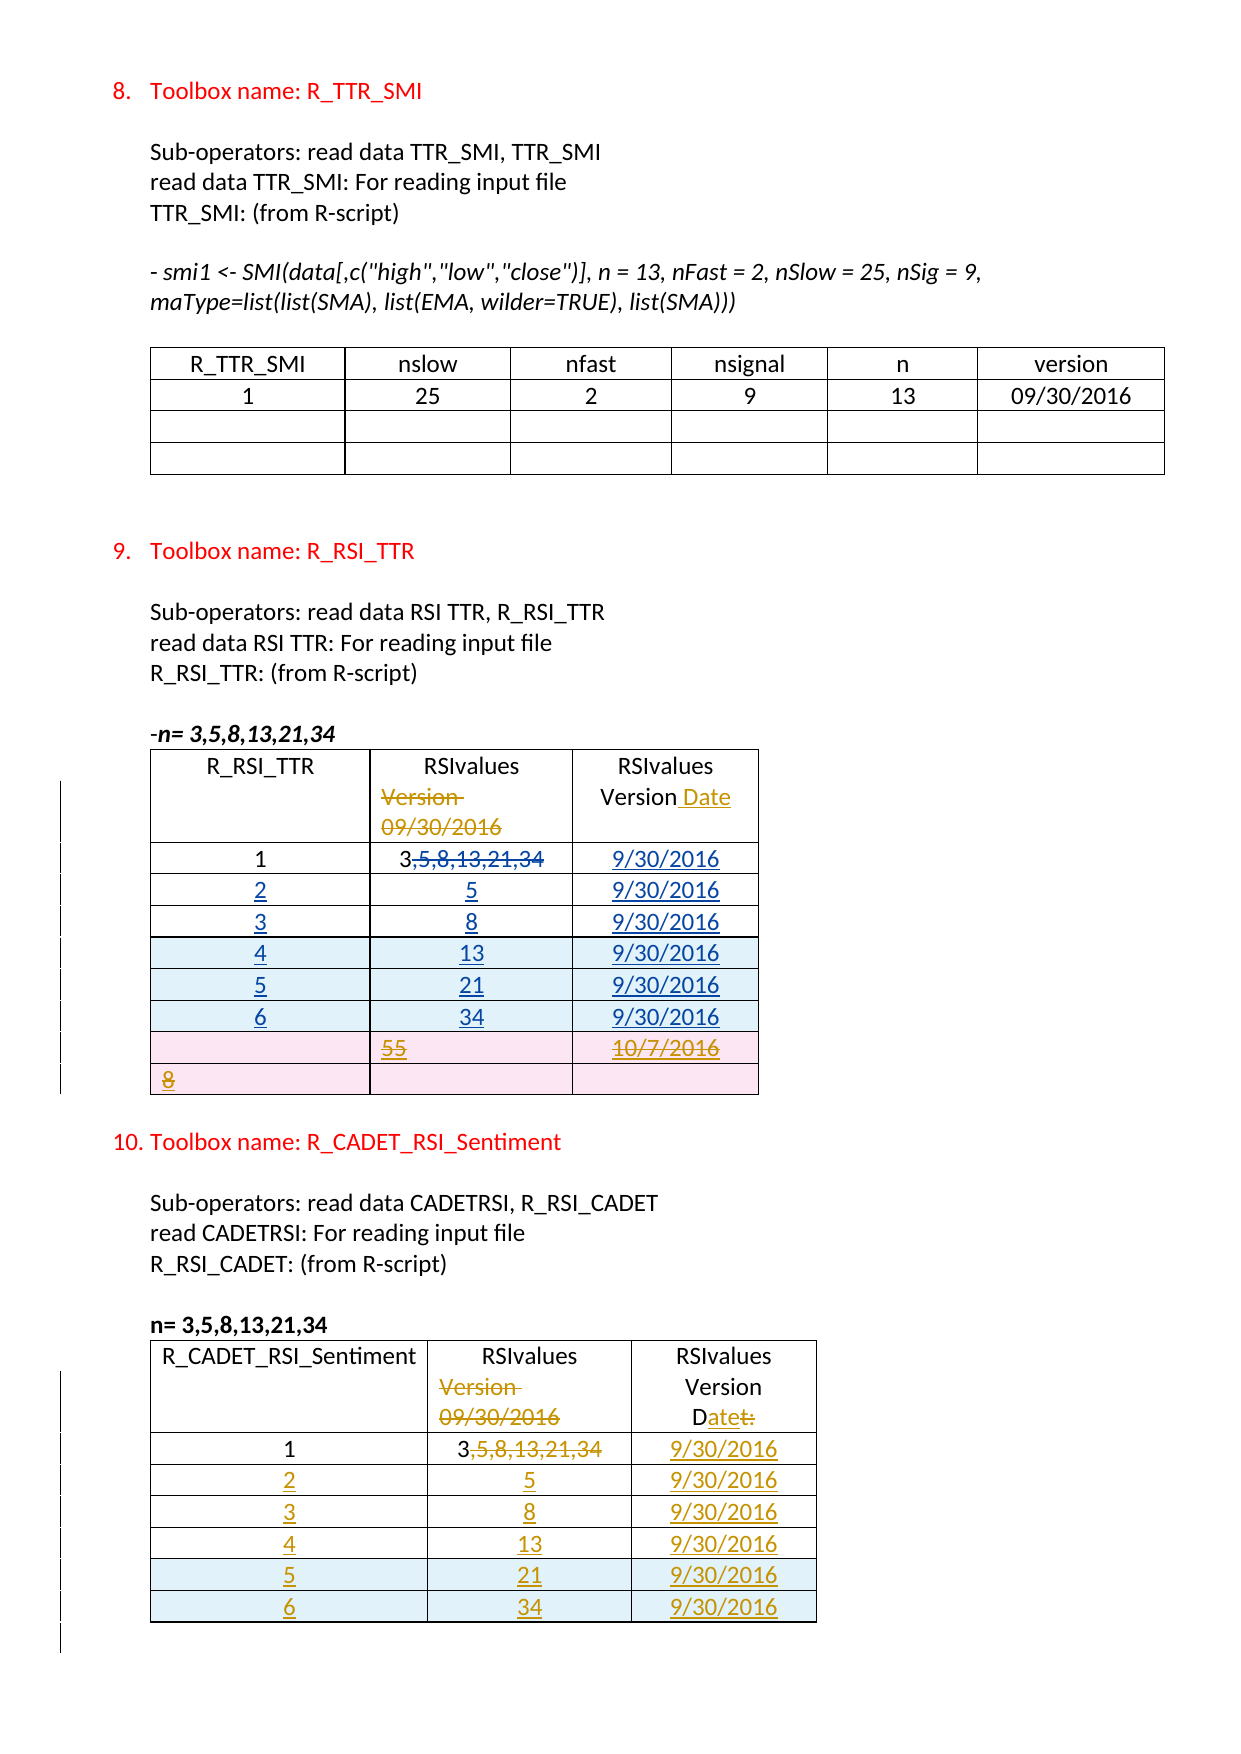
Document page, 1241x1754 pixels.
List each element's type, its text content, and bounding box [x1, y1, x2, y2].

table_header nsignal [672, 348, 827, 379]
table_cell 13 [828, 380, 977, 410]
table_cell [151, 874, 369, 905]
table_cell 3 [371, 843, 572, 873]
table_cell [428, 1528, 631, 1558]
table_cell 1 [151, 1433, 427, 1464]
table_cell [573, 843, 758, 873]
table_cell 3 [428, 1433, 631, 1464]
table_header n [828, 348, 977, 379]
table_header R_CADET_RSI_Sentiment [151, 1341, 427, 1432]
table_cell [511, 443, 671, 473]
list Toolbox name: R_CADET_RSI_Sentiment [112, 1126, 1165, 1156]
table_cell [632, 1496, 816, 1527]
table_cell [151, 411, 344, 442]
table_cell [428, 1496, 631, 1527]
table_cell [672, 411, 827, 442]
table_cell [828, 443, 977, 473]
table_header RSIvalues [371, 750, 572, 842]
text R_RSI_CADET: (from R-script) [150, 1248, 1165, 1278]
table_cell 2 [511, 380, 671, 410]
text TTR_SMI: (from R-script) [150, 197, 1165, 228]
table_cell [632, 1465, 816, 1495]
table_cell [573, 906, 758, 936]
table_cell [371, 874, 572, 905]
table_cell [371, 906, 572, 936]
table_cell [151, 443, 344, 473]
table_cell [151, 1496, 427, 1527]
table_cell 1 [151, 380, 344, 410]
text Sub-operators: read data CADETRSI, R_RSI_CADET [150, 1187, 1165, 1217]
table_header version [978, 348, 1164, 379]
table_cell 25 [346, 380, 510, 410]
table_cell 1 [151, 843, 369, 873]
text Sub-operators: read data TTR_SMI, TTR_SMI [150, 136, 1165, 167]
table_header RSIvalues Version D [632, 1341, 816, 1432]
text R_RSI_TTR: (from R-script) [150, 658, 1165, 688]
text n= 3,5,8,13,21,34 [150, 1309, 1165, 1339]
table_cell [978, 443, 1164, 473]
table_cell [346, 443, 510, 473]
table_header R_RSI_TTR [151, 750, 369, 842]
table_cell [978, 411, 1164, 442]
table_header nfast [511, 348, 671, 379]
table_cell [511, 411, 671, 442]
table_cell [346, 411, 510, 442]
list Toolbox name: R_TTR_SMI [112, 75, 1165, 106]
text -n= 3,5,8,13,21,34 [75, 719, 1165, 749]
table_header RSIvalues Version [573, 750, 758, 842]
table_cell [573, 874, 758, 905]
list Toolbox name: R_RSI_TTR [112, 536, 1165, 566]
table_cell [151, 1465, 427, 1495]
table_cell 09/30/2016 [978, 380, 1164, 410]
table_header nslow [346, 348, 510, 379]
text read data TTR_SMI: For reading input file [150, 167, 1165, 197]
table_cell [672, 443, 827, 473]
table_cell [632, 1528, 816, 1558]
table_header RSIvalues [428, 1341, 631, 1432]
text Sub-operators: read data RSI TTR, R_RSI_TTR [150, 597, 1165, 627]
table_cell 9 [672, 380, 827, 410]
table_cell [428, 1465, 631, 1495]
table_header R_TTR_SMI [151, 348, 344, 379]
table_cell [151, 906, 369, 936]
table_cell [828, 411, 977, 442]
text read data RSI TTR: For reading input file [150, 627, 1165, 658]
table_cell [632, 1433, 816, 1464]
text - smi1 <- SMI(data[,c("high","low","close")], n = 13, nFast = 2, nSlow = 25, nSig = 9, maType=list(list(SMA), list(EMA, wilder=TRUE), list(SMA))) [150, 256, 1165, 317]
text read CADETRSI: For reading input file [150, 1217, 1165, 1248]
table_cell [151, 1528, 427, 1558]
